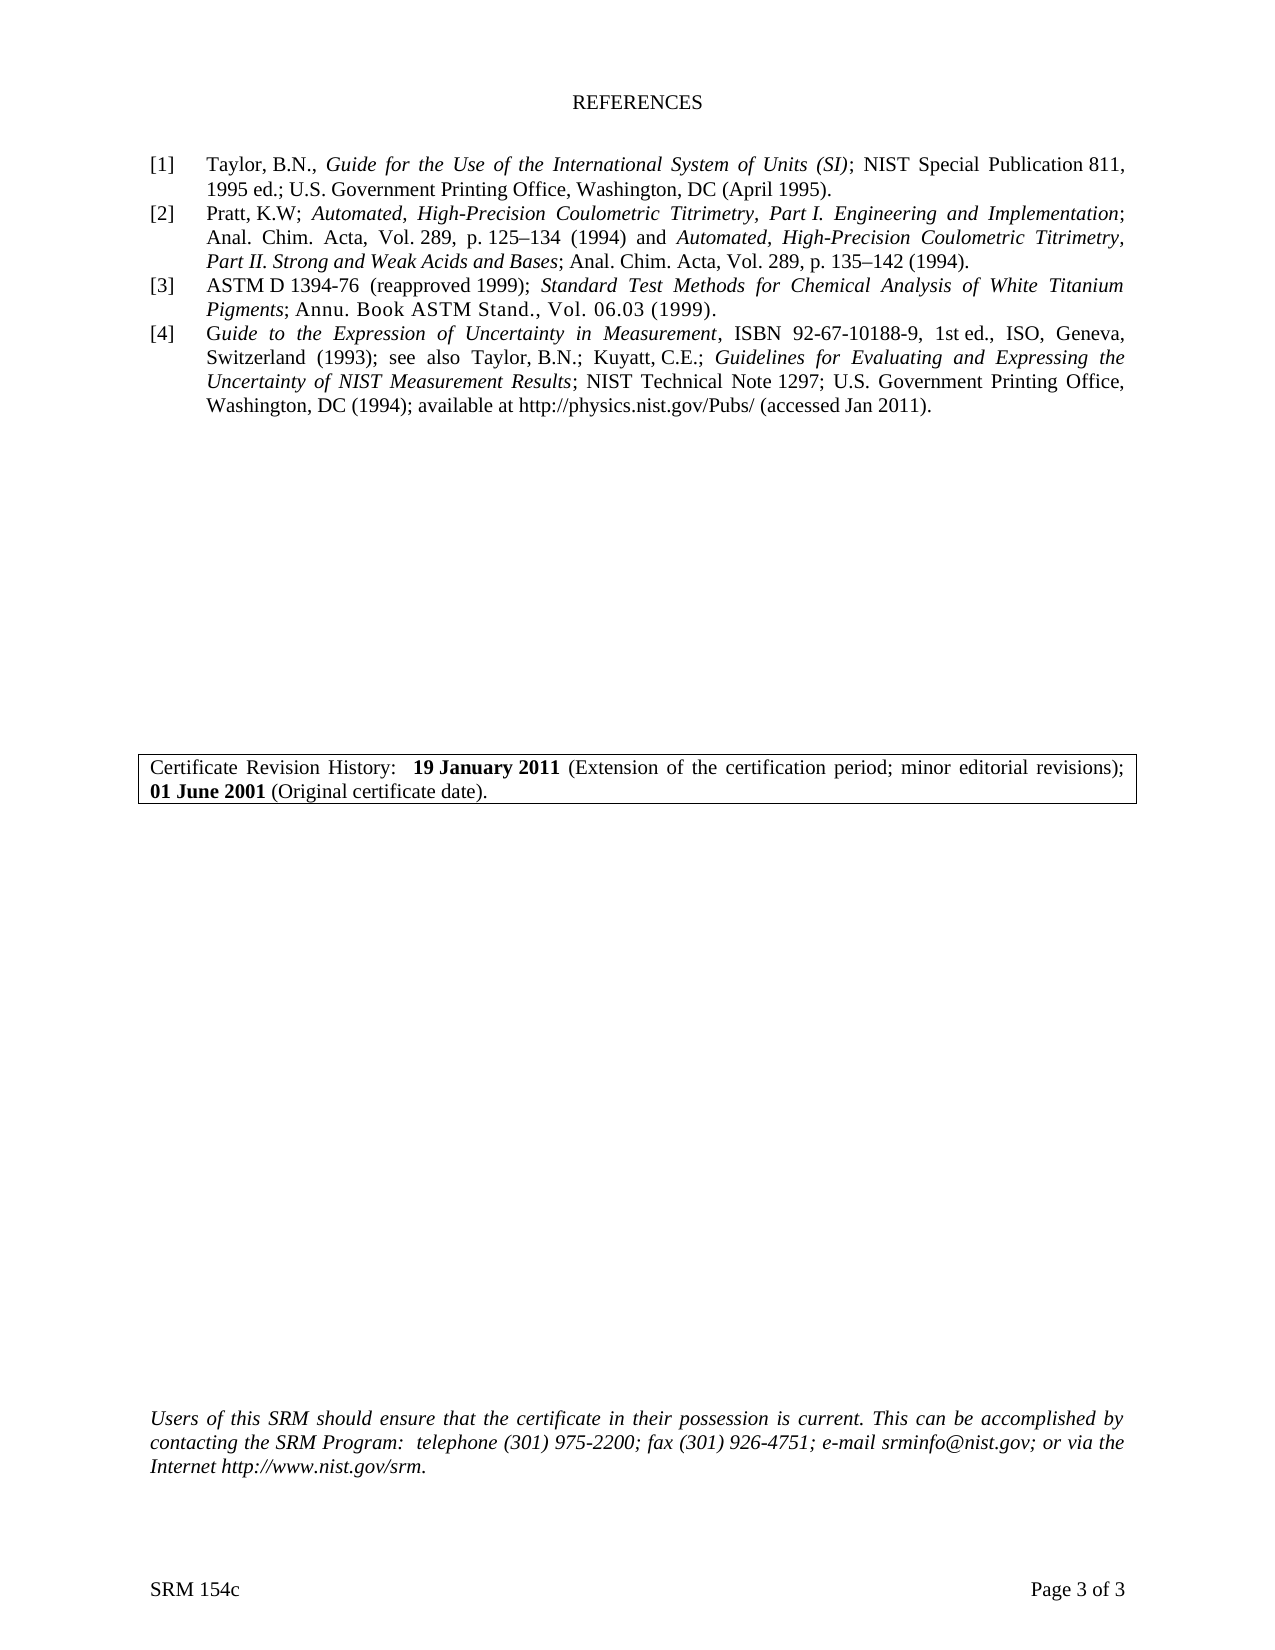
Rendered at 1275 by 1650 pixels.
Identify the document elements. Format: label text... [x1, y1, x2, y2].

text [4] Guide to the Expression of Uncertainty in Measurement, ISBN 92-67-10188-9, 1st ed., ISO, Geneva, Switzerland (1993); see also Taylor, B.N.; Kuyatt, C.E.; Guidelines for Evaluating and Expressing the Uncertainty of NIST Measurement Results; NIST Technical Note 1297; U.S. Government Printing Office, Washington, DC (1994); available at http://physics.nist.gov/Pubs/ (accessed Jan 2011). [150, 321, 1125, 417]
text REFERENCES [150, 90, 1125, 114]
text Users of this SRM should ensure that the certificate in their possession is current. This can be accomplished by contacting the SRM Program: telephone (301) 975-2200; fax (301) 926-4751; e-mail srminfo@nist.gov; or via the Internet http://www.nist.gov/srm. [150, 1406, 1125, 1478]
text [2] Pratt, K.W; Automated, High-Precision Coulometric Titrimetry, Part I. Engineering and Implementation; Anal. Chim. Acta, Vol. 289, p. 125–134 (1994) and Automated, High-Precision Coulometric Titrimetry, Part II. Strong and Weak Acids and Bases; Anal. Chim. Acta, Vol. 289, p. 135–142 (1994). [150, 201, 1125, 273]
table_header Certificate Revision History: 19 January 2011 (Extension of the certification period; minor editorial revisions); 01 June 2001 (Original certificate date). [139, 755, 1136, 803]
text [3] ASTM D 1394-76 (reapproved 1999); Standard Test Methods for Chemical Analysis of White Titanium Pigments; Annu. Book ASTM Stand., Vol. 06.03 (1999). [150, 273, 1125, 321]
text [1] Taylor, B.N., Guide for the Use of the International System of Units (SI); NIST Special Publication 811, 1995 ed.; U.S. Government Printing Office, Washington, DC (April 1995). [150, 152, 1125, 201]
